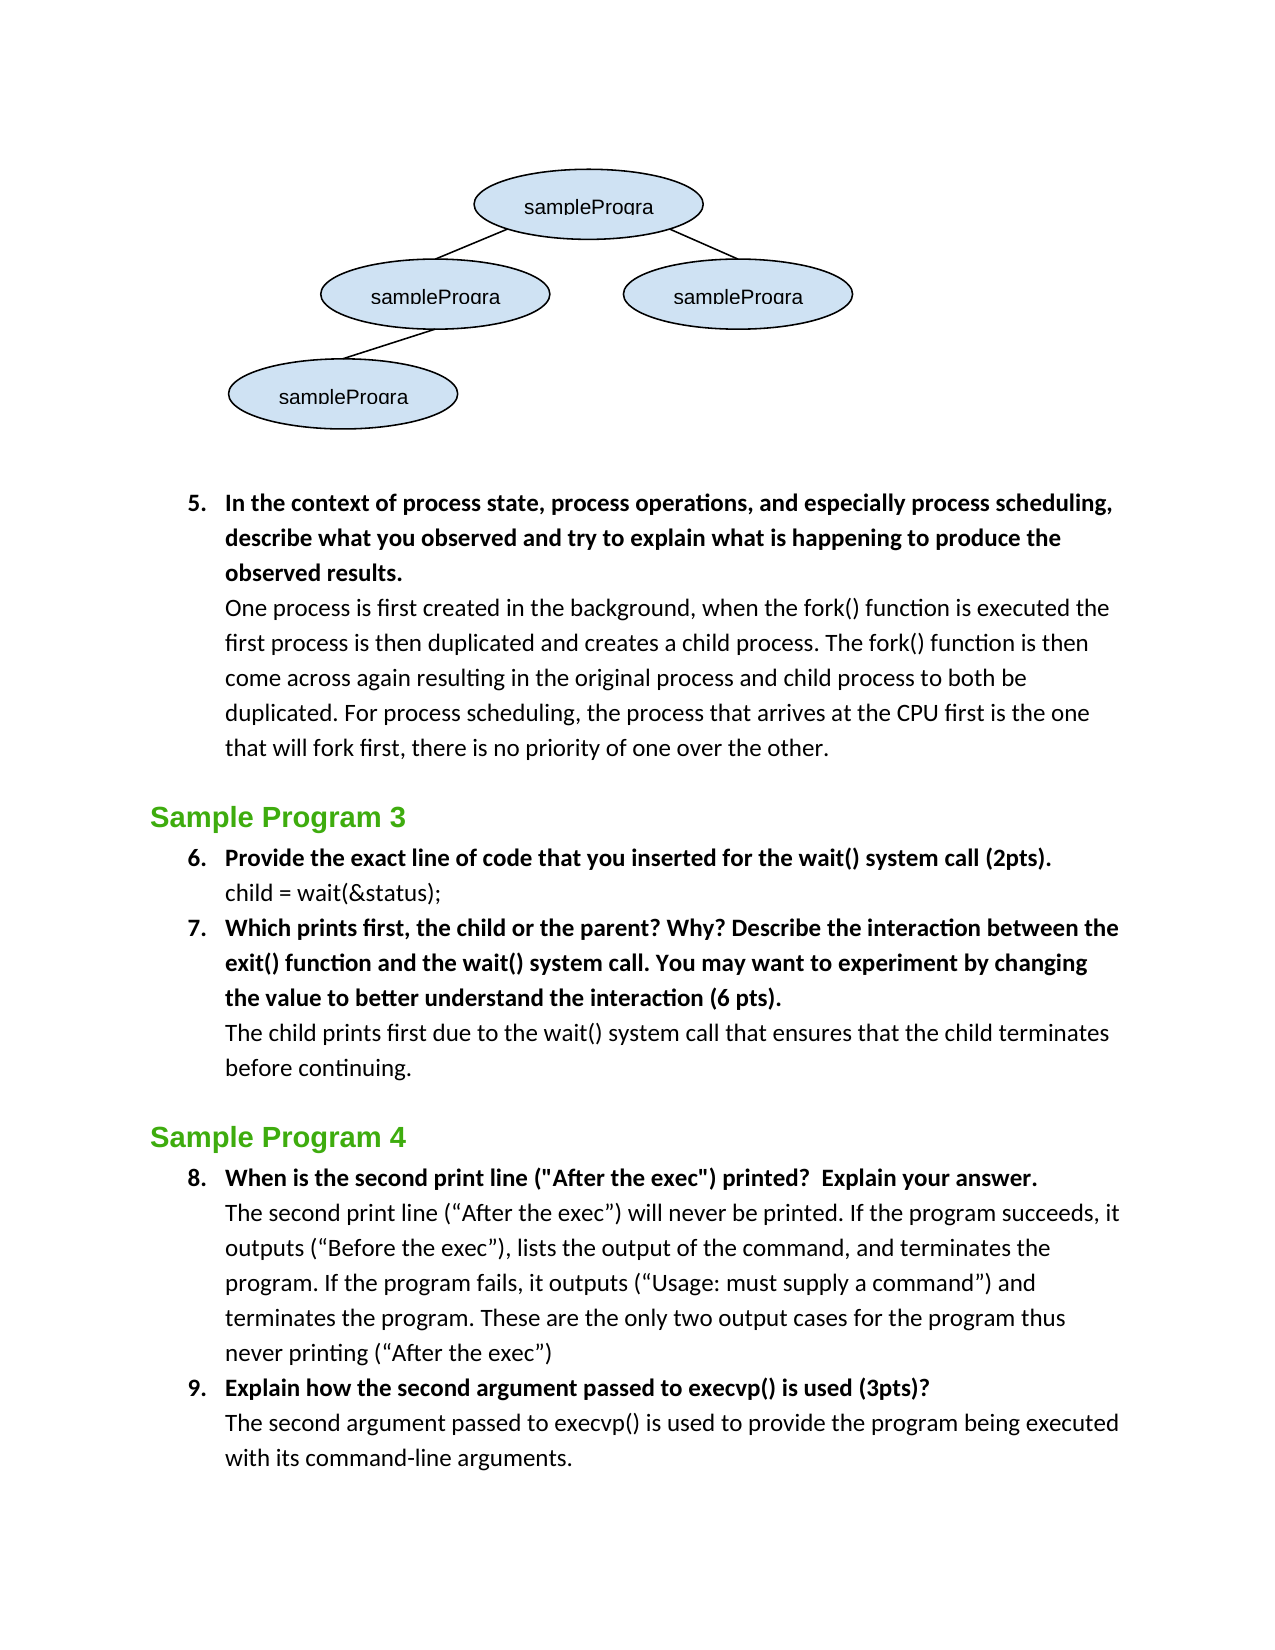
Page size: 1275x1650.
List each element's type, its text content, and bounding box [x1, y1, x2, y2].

text The second print line (“After the exec”) will never be printed. If the program succeeds, it outputs (“Before the exec”), lists the output of the command, and terminates the program. If the program fails, it outputs (“Usage: must supply a command”) and terminates the program. These are the only two output cases for the program thus never printing (“After the exec”) [225, 1197, 1125, 1368]
list Explain how the second argument passed to execvp() is used (3pts)? [187, 1372, 1125, 1403]
text The child prints first due to the wait() system call that ensures that the child terminates before continuing. [225, 1017, 1125, 1082]
list In the context of process state, process operations, and especially process scheduling, describe what you observed and try to explain what is happening to produce the observed results. [187, 487, 1125, 587]
subtitle Sample Program 3 [150, 800, 1125, 833]
subtitle Sample Program 4 [150, 1120, 1125, 1154]
text child = wait(&status); [225, 877, 1125, 907]
text One process is first created in the background, when the fork() function is executed the first process is then duplicated and creates a child process. The fork() function is then come across again resulting in the original process and child process to both be duplicated. For process scheduling, the process that arrives at the CPU first is the one that will fork first, there is no priority of one over the other. [225, 592, 1125, 762]
list Which prints first, the child or the parent? Why? Describe the interaction between the exit() function and the wait() system call. You may want to experiment by changing the value to better understand the interaction (6 pts). [187, 912, 1125, 1012]
text The second argument passed to execvp() is used to provide the program being executed with its command-line arguments. [225, 1407, 1125, 1473]
list When is the second print line ("After the exec") printed? Explain your answer. [187, 1162, 1125, 1193]
list Provide the exact line of code that you inserted for the wait() system call (2pts). [187, 842, 1125, 872]
